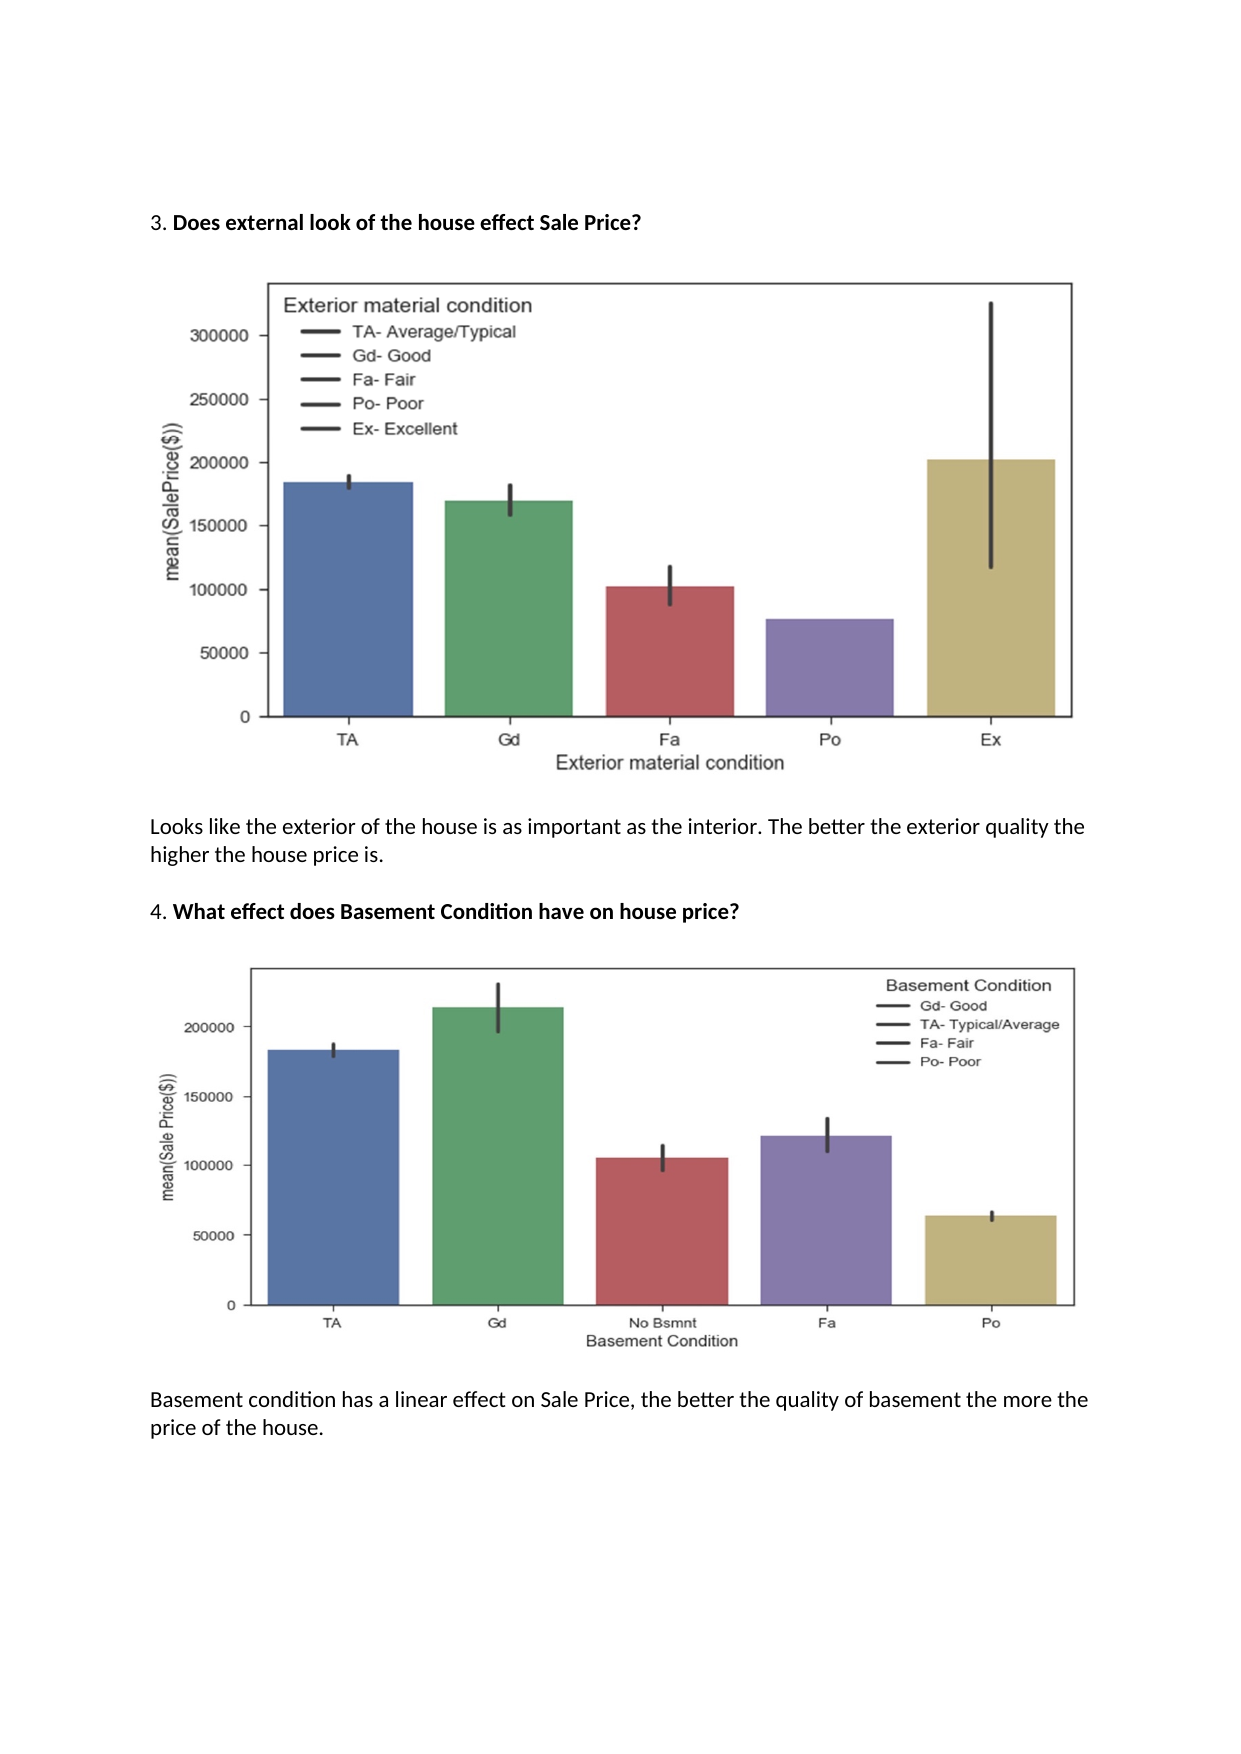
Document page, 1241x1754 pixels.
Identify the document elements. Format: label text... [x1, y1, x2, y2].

text 3. Does external look of the house effect Sale Price? [150, 208, 1090, 236]
text Basement condition has a linear effect on Sale Price, the better the quality of basement the more the price of the house. [150, 1386, 1090, 1442]
picture [150, 954, 1090, 1357]
text Looks like the exterior of the house is as important as the interior. The better the exterior quality the higher the house price is. [150, 812, 1090, 868]
text 4. What effect does Basement Condition have on house price? [150, 897, 1090, 925]
picture [150, 265, 1090, 783]
